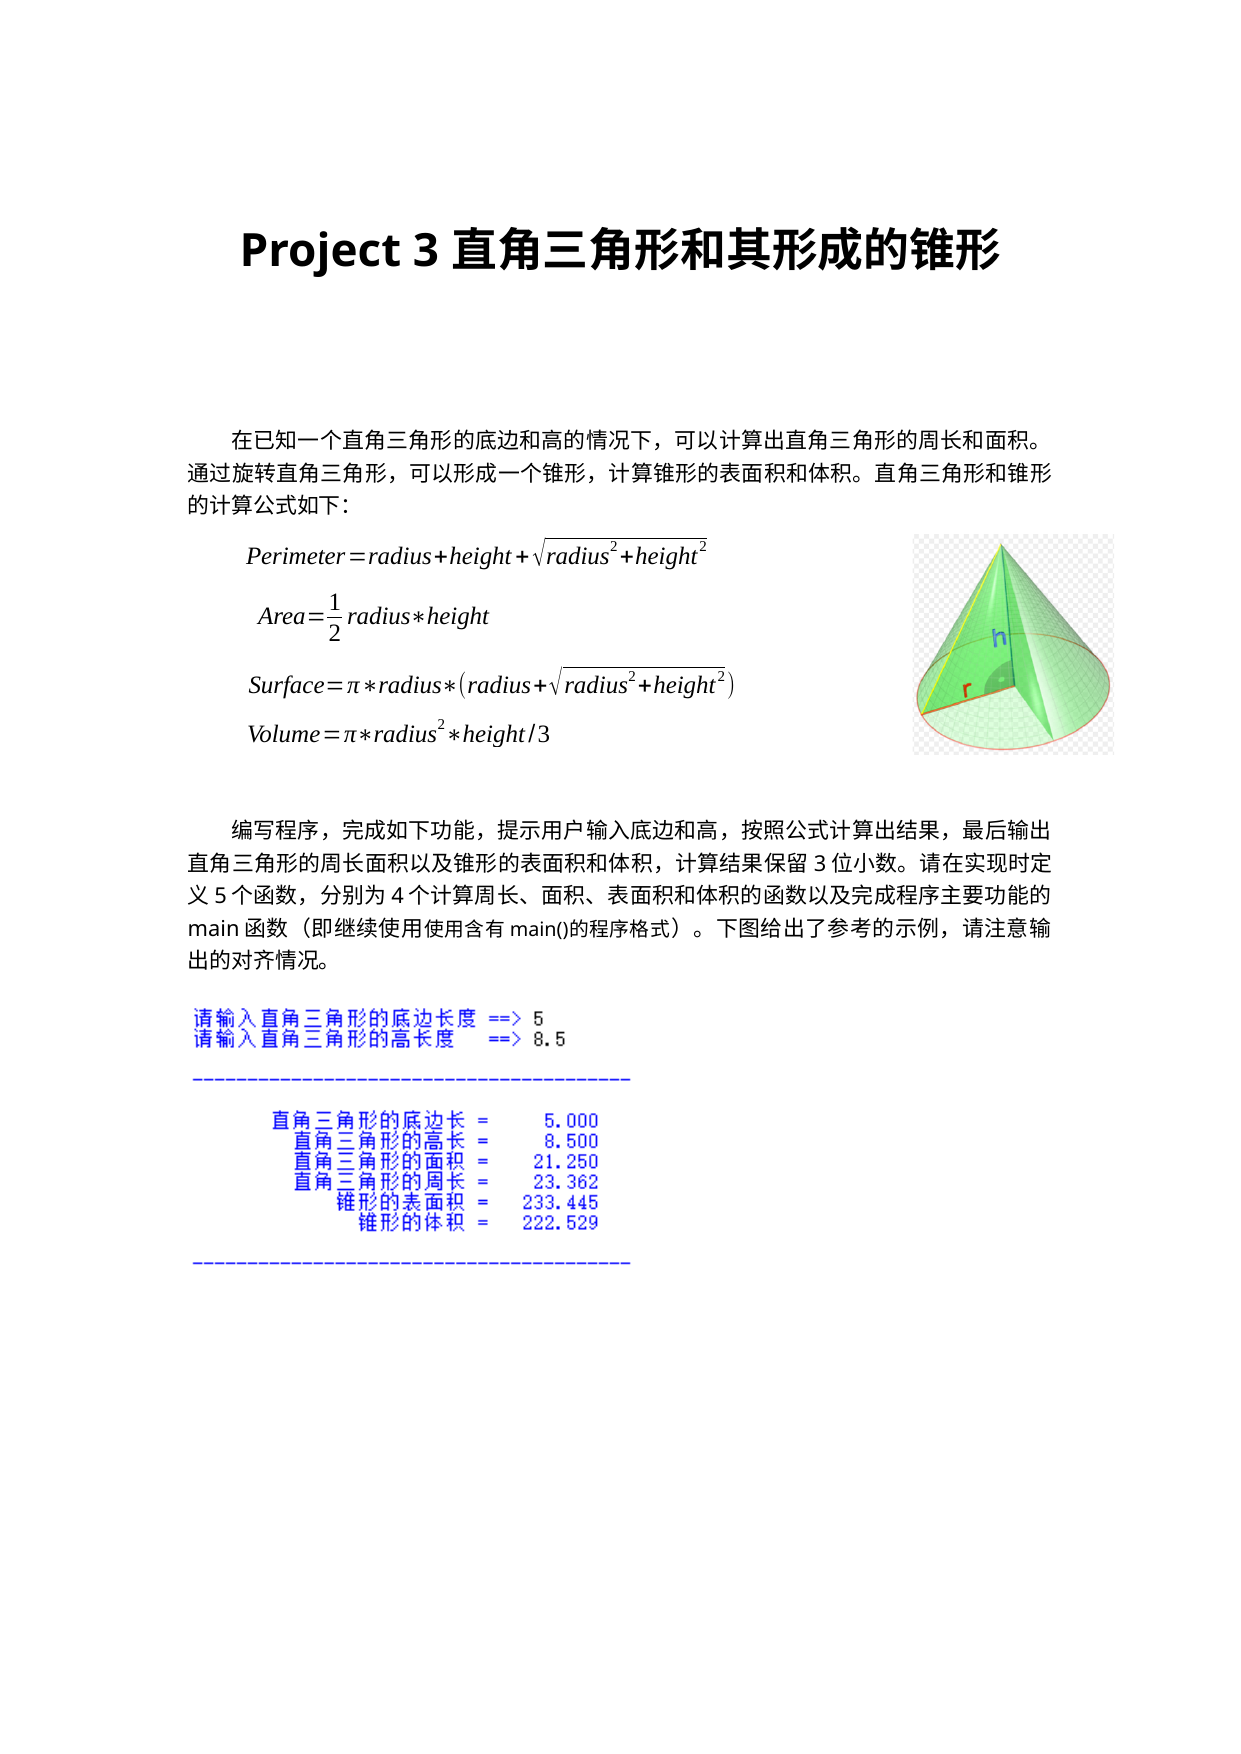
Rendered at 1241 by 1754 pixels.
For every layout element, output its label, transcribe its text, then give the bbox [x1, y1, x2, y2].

subtitle Project 3 直角三角形和其形成的锥形 [187, 197, 1053, 295]
text 在已知一个直角三角形的底边和高的情况下，可以计算出直角三角形的周长和面积。通过旋转直角三角形，可以形成一个锥形，计算锥形的表面积和体积。直角三角形和锥形的计算公式如下： [187, 423, 1053, 521]
text 编写程序，完成如下功能，提示用户输入底边和高，按照公式计算出结果，最后输出直角三角形的周长面积以及锥形的表面积和体积，计算结果保留3位小数。请在实现时定义5个函数，分别为4个计算周长、面积、表面积和体积的函数以及完成程序主要功能的main函数（即继续使用使用含有main()的程序格式）。下图给出了参考的示例，请注意输出的对齐情况。 [187, 813, 1053, 976]
picture [187, 1008, 679, 1291]
picture [911, 534, 1114, 753]
